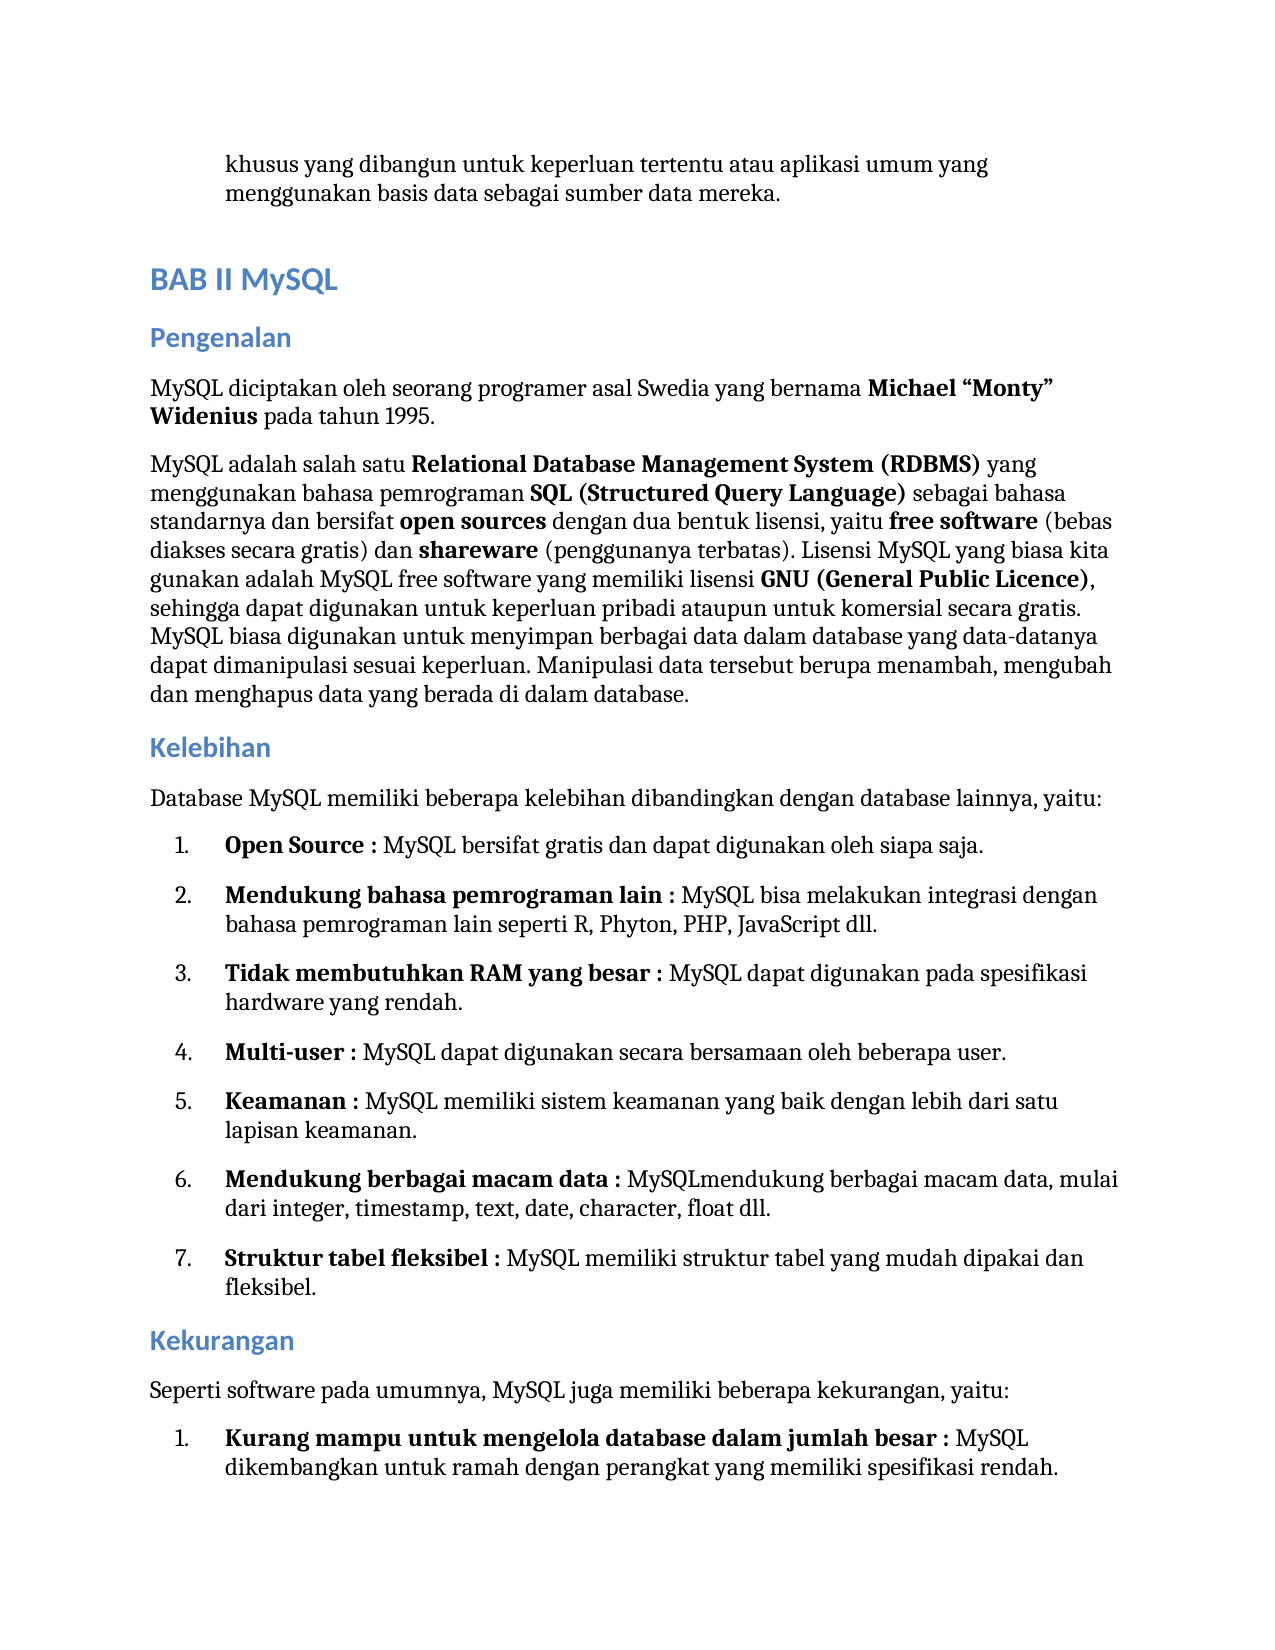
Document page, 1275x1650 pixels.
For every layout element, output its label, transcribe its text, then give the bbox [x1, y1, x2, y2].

list Tidak membutuhkan RAM yang besar : MySQL dapat digunakan pada spesifikasi hardware yang rendah. [175, 959, 1125, 1017]
subtitle BAB II MySQL [150, 257, 1125, 298]
text Database MySQL memiliki beberapa kelebihan dibandingkan dengan database lainnya, yaitu: [150, 784, 1125, 812]
text Seperti software pada umumnya, MySQL juga memiliki beberapa kekurangan, yaitu: [150, 1376, 1125, 1405]
text MySQL diciptakan oleh seorang programer asal Swedia yang bernama Michael “Monty” Widenius pada tahun 1995. [150, 373, 1125, 431]
list Open Source : MySQL bersifat gratis dan dapat digunakan oleh siapa saja. [175, 831, 1125, 860]
list Kurang mampu untuk mengelola database dalam jumlah besar : MySQL dikembangkan untuk ramah dengan perangkat yang memiliki spesifikasi rendah. [175, 1424, 1125, 1481]
subtitle Kelebihan [150, 729, 1125, 765]
subtitle Kekurangan [150, 1322, 1125, 1358]
list Struktur tabel fleksibel : MySQL memiliki struktur tabel yang mudah dipakai dan fleksibel. [175, 1244, 1125, 1301]
list Mendukung berbagai macam data : MySQLmendukung berbagai macam data, mulai dari integer, timestamp, text, date, character, float dll. [175, 1165, 1125, 1223]
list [175, 150, 1125, 207]
text MySQL adalah salah satu Relational Database Management System (RDBMS) yang menggunakan bahasa pemrograman SQL (Structured Query Language) sebagai bahasa standarnya dan bersifat open sources dengan dua bentuk lisensi, yaitu free software (bebas diakses secara gratis) dan shareware (penggunanya terbatas). Lisensi MySQL yang biasa kita gunakan adalah MySQL free software yang memiliki lisensi GNU (General Public Licence), sehingga dapat digunakan untuk keperluan pribadi ataupun untuk komersial secara gratis. MySQL biasa digunakan untuk menyimpan berbagai data dalam database yang data-datanya dapat dimanipulasi sesuai keperluan. Manipulasi data tersebut berupa menambah, mengubah dan menghapus data yang berada di dalam database. [150, 450, 1125, 708]
list Mendukung bahasa pemrograman lain : MySQL bisa melakukan integrasi dengan bahasa pemrograman lain seperti R, Phyton, PHP, JavaScript dll. [175, 881, 1125, 938]
list Keamanan : MySQL memiliki sistem keamanan yang baik dengan lebih dari satu lapisan keamanan. [175, 1087, 1125, 1144]
list Multi-user : MySQL dapat digunakan secara bersamaan oleh beberapa user. [175, 1037, 1125, 1066]
subtitle Pengenalan [150, 319, 1125, 355]
